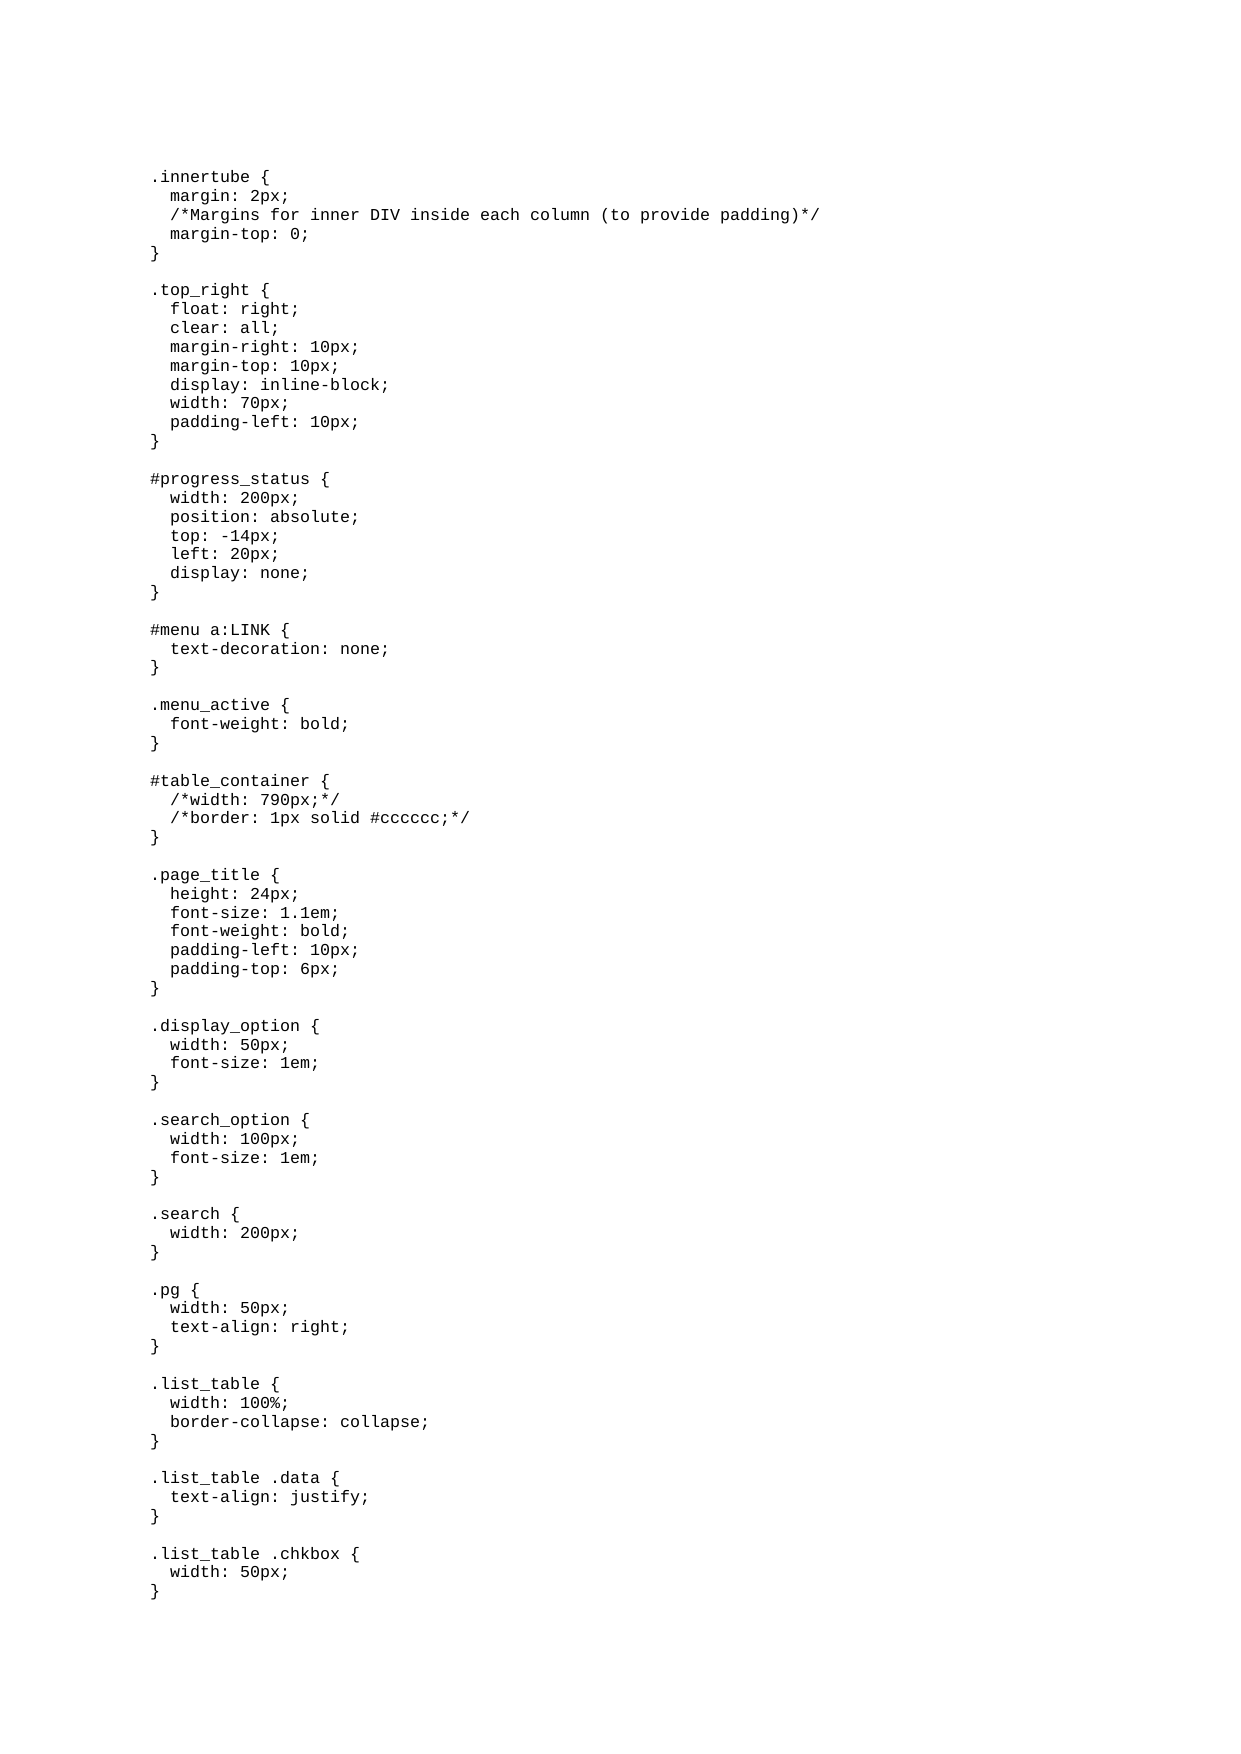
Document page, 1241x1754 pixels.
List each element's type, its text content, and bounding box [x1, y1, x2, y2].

text } [150, 584, 1090, 602]
text } [150, 659, 1090, 678]
text } [150, 1243, 1090, 1262]
text padding-top: 6px; [150, 961, 1090, 979]
text float: right; [150, 301, 1090, 320]
text padding-left: 10px; [150, 414, 1090, 433]
text text-align: right; [150, 1319, 1090, 1338]
text } [150, 829, 1090, 848]
text display: none; [150, 565, 1090, 584]
text /*width: 790px;*/ [150, 791, 1090, 810]
text width: 100%; [150, 1394, 1090, 1413]
text margin-top: 10px; [150, 357, 1090, 376]
text } [150, 979, 1090, 998]
text } [150, 1507, 1090, 1526]
text font-size: 1em; [150, 1055, 1090, 1074]
text .top_right { [150, 282, 1090, 301]
text display: inline-block; [150, 376, 1090, 395]
text } [150, 1168, 1090, 1187]
text /*border: 1px solid #cccccc;*/ [150, 810, 1090, 829]
text .innertube { [150, 169, 1090, 188]
text top: -14px; [150, 527, 1090, 546]
text text-decoration: none; [150, 640, 1090, 659]
text #table_container { [150, 772, 1090, 791]
text position: absolute; [150, 508, 1090, 527]
text margin-top: 0; [150, 225, 1090, 244]
text } [150, 734, 1090, 753]
text .list_table .data { [150, 1470, 1090, 1489]
text width: 200px; [150, 489, 1090, 508]
text font-size: 1em; [150, 1149, 1090, 1168]
text padding-left: 10px; [150, 942, 1090, 961]
text .display_option { [150, 1017, 1090, 1036]
text font-weight: bold; [150, 923, 1090, 942]
text margin-right: 10px; [150, 338, 1090, 357]
text } [150, 433, 1090, 452]
text #menu a:LINK { [150, 621, 1090, 640]
text width: 200px; [150, 1225, 1090, 1243]
text } [150, 1432, 1090, 1451]
text border-collapse: collapse; [150, 1413, 1090, 1432]
text .page_title { [150, 866, 1090, 885]
text } [150, 1338, 1090, 1357]
text } [150, 1074, 1090, 1093]
text .pg { [150, 1281, 1090, 1300]
text width: 70px; [150, 395, 1090, 414]
text #progress_status { [150, 471, 1090, 489]
text font-size: 1.1em; [150, 904, 1090, 923]
text .search_option { [150, 1112, 1090, 1130]
text width: 50px; [150, 1300, 1090, 1319]
text } [150, 244, 1090, 263]
text left: 20px; [150, 546, 1090, 565]
text /*Margins for inner DIV inside each column (to provide padding)*/ [150, 207, 1090, 225]
text text-align: justify; [150, 1489, 1090, 1507]
text .menu_active { [150, 697, 1090, 716]
text height: 24px; [150, 885, 1090, 904]
text .list_table .chkbox { [150, 1545, 1090, 1564]
text font-weight: bold; [150, 716, 1090, 734]
text margin: 2px; [150, 188, 1090, 207]
text } [150, 1583, 1090, 1602]
text .list_table { [150, 1376, 1090, 1394]
text clear: all; [150, 320, 1090, 338]
text .search { [150, 1206, 1090, 1225]
text width: 50px; [150, 1036, 1090, 1055]
text width: 50px; [150, 1564, 1090, 1583]
text width: 100px; [150, 1130, 1090, 1149]
